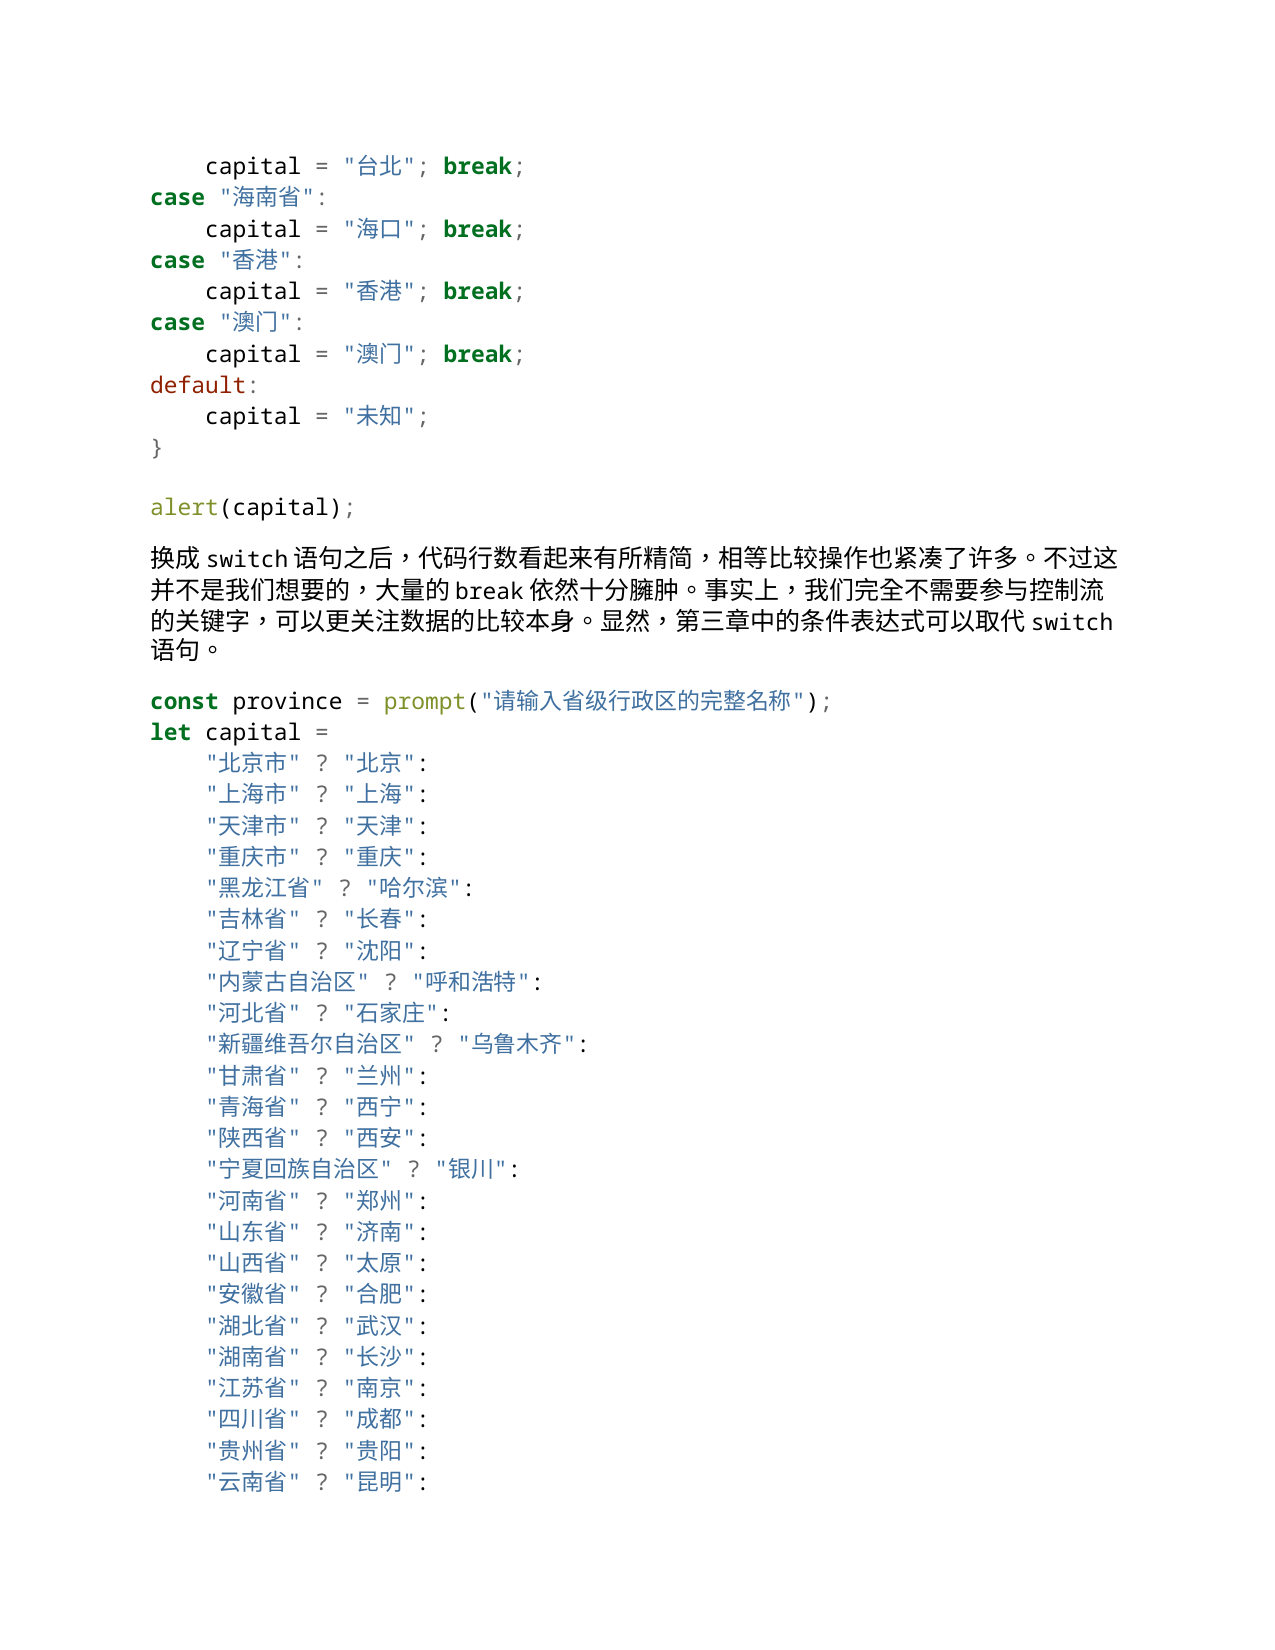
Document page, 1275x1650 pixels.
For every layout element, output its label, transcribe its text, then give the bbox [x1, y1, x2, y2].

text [150, 684, 1125, 1497]
text 换成 switch 语句之后，代码行数看起来有所精简，相等比较操作也紧凑了许多。不过这并不是我们想要的，大量的break 依然十分臃肿。事实上，我们完全不需要参与控制流的关键字，可以更关注数据的比较本身。显然，第三章中的条件表达式可以取代 switch 语句。 [150, 543, 1125, 666]
